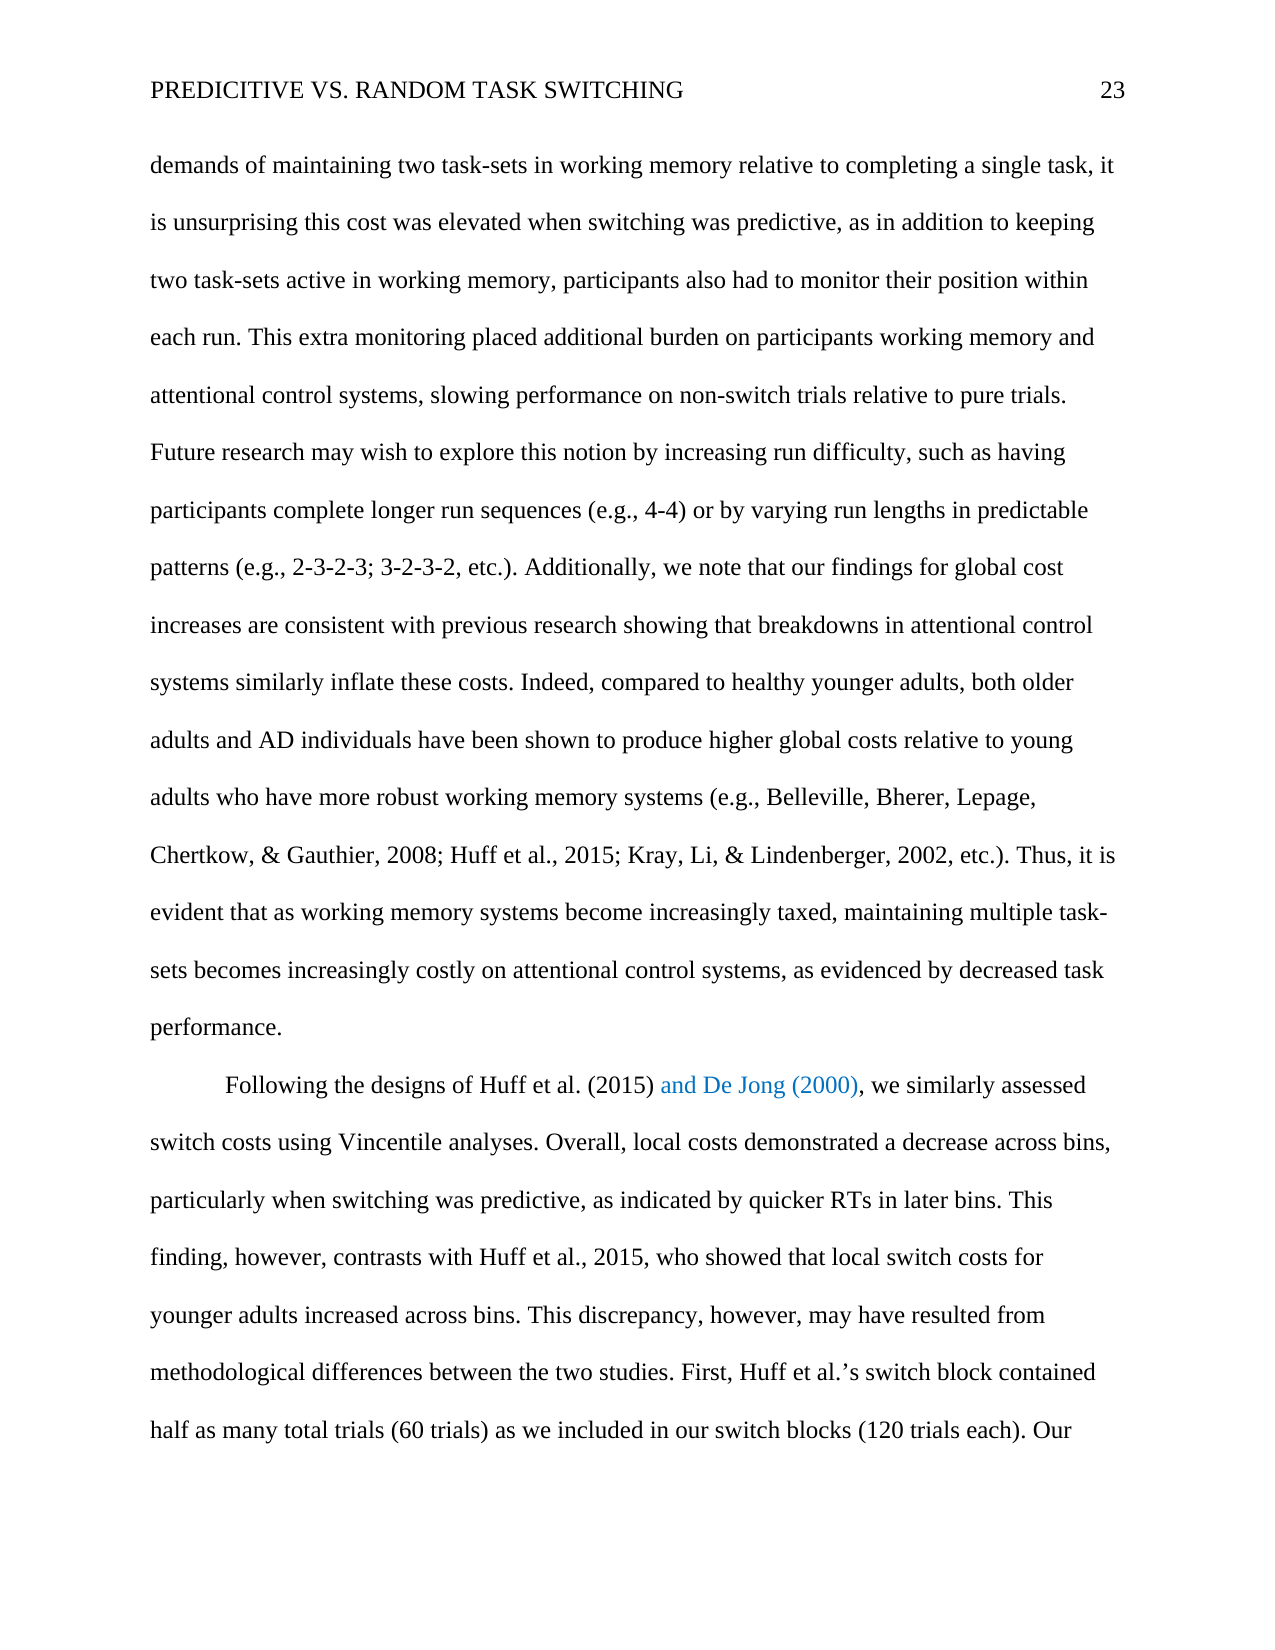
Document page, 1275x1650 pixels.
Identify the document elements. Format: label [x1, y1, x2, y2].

text [150, 150, 1125, 1041]
text [150, 1070, 1125, 1444]
